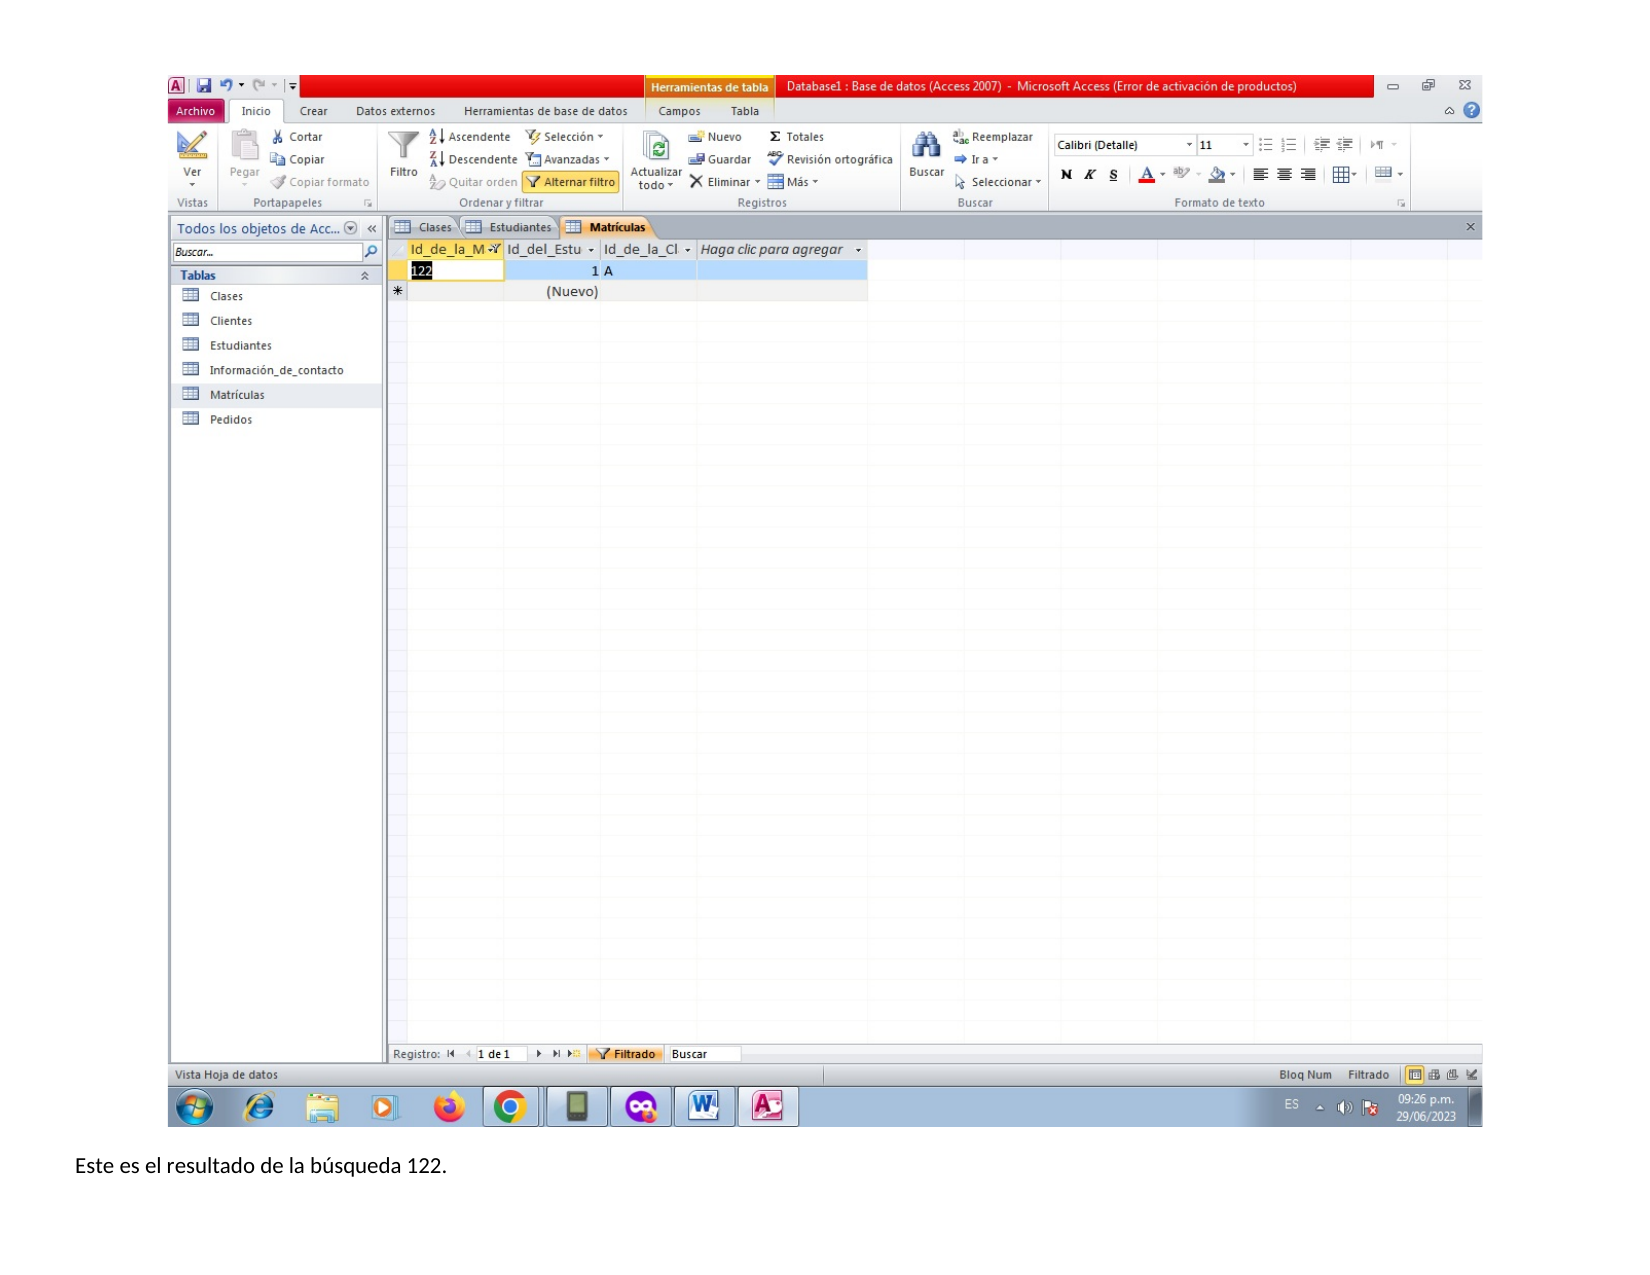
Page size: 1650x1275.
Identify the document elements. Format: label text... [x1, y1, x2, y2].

picture [167, 75, 1483, 1127]
text Este es el resultado de la búsqueda 122. [75, 1152, 1575, 1179]
